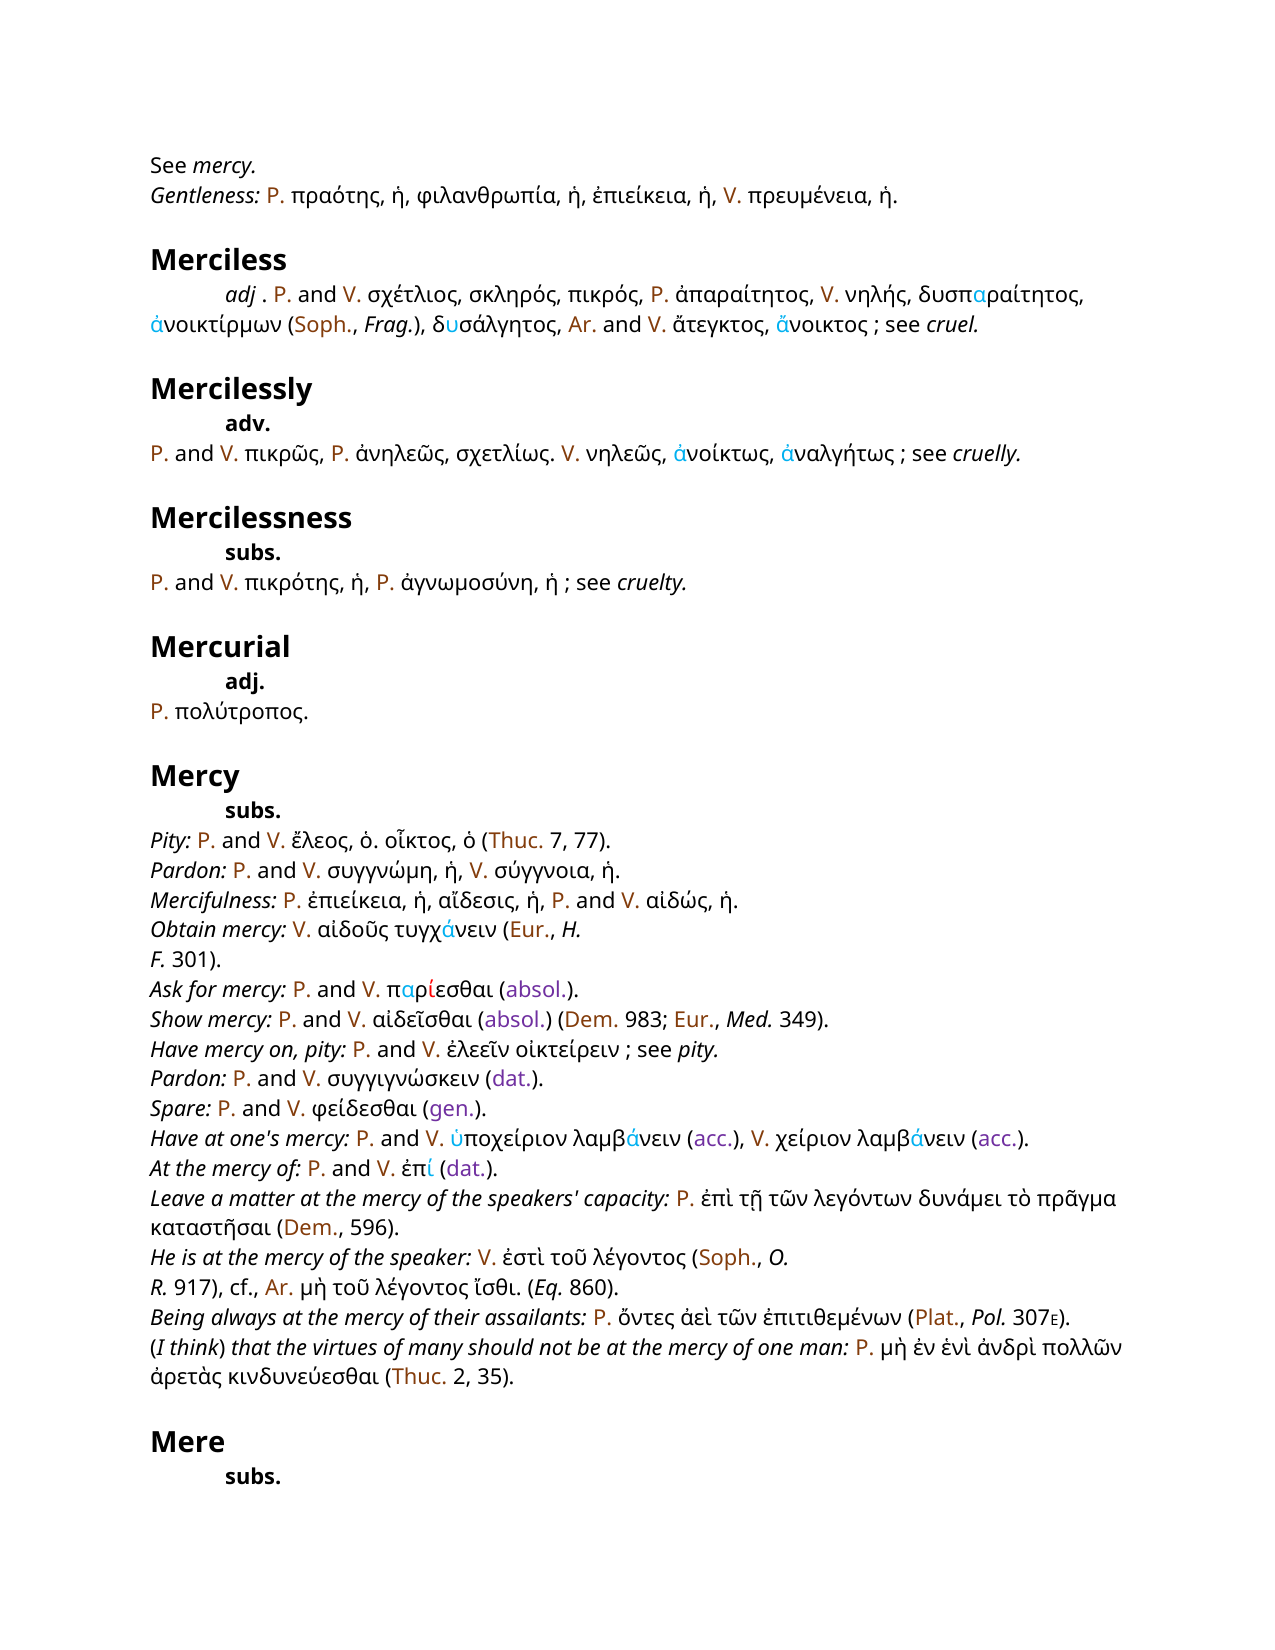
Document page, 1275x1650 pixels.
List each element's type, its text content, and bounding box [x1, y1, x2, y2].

text Pity: P. and V. ἔλεος, ὁ. οἶκτος, ὁ (Thuc. 7, 77). [150, 825, 1125, 855]
text R. 917), cf., Ar. μὴ τοῦ λέγοντος ἴσθι. (Eq. 860). [150, 1272, 1125, 1302]
text Merciless adj . P. and V. σχέτλιος, σκληρός, πικρός, P. ἀπαραίτητος, V. νηλής, δυσπαραίτητος, ἀνοικτίρμων (Soph., Frag.), δυσάλγητος, Ar. and V. ἄτεγκτος, ἄνοικτος ; see cruel. [150, 239, 1125, 339]
text Mercilessness subs. [150, 497, 1125, 567]
text Spare: P. and V. φείδεσθαι (gen.). [150, 1093, 1125, 1123]
text Leave a matter at the mercy of the speakers' capacity: P. ἐπὶ τῇ τῶν λεγόντων δυνάμει τὸ πρᾶγμα καταστῆσαι (Dem., 596). [150, 1183, 1125, 1242]
text Mere subs. [150, 1421, 1125, 1490]
text Pardon: P. and V. συγγνώμη, ἡ, V. σύγγνοια, ἡ. [150, 855, 1125, 885]
text P. and V. πικρῶς, P. ἀνηλεῶς, σχετλίως. V. νηλεῶς, ἀνοίκτως, ἀναλγήτως ; see cruelly. [150, 438, 1125, 468]
text Have at one's mercy: P. and V. ὑποχείριον λαμβάνειν (acc.), V. χείριον λαμβάνειν (acc.). [150, 1123, 1125, 1153]
text P. πολύτροπος. [150, 696, 1125, 726]
text He is at the mercy of the speaker: V. ἐστὶ τοῦ λέγοντος (Soph., O. [150, 1242, 1125, 1272]
text F. 301). [150, 944, 1125, 974]
text At the mercy of: P. and V. ἐπί (dat.). [150, 1153, 1125, 1183]
text Mercilessly adv. [150, 368, 1125, 438]
text Mercurial adj. [150, 627, 1125, 696]
text Obtain mercy: V. αἰδοῦς τυγχάνειν (Eur., H. [150, 914, 1125, 944]
text Pardon: P. and V. συγγιγνώσκειν (dat.). [150, 1063, 1125, 1093]
text See mercy. [150, 150, 1125, 180]
text P. and V. πικρότης, ἡ, P. ἀγνωμοσύνη, ἡ ; see cruelty. [150, 567, 1125, 597]
text Mercy subs. [150, 756, 1125, 825]
text (I think) that the virtues of many should not be at the mercy of one man: P. μὴ ἐν ἑνὶ ἀνδρὶ πολλῶν ἀρετὰς κινδυνεύεσθαι (Thuc. 2, 35). [150, 1332, 1125, 1391]
text Show mercy: P. and V. αἰδεῖσθαι (absol.) (Dem. 983; Eur., Med. 349). [150, 1004, 1125, 1034]
text Being always at the mercy of their assailants: P. ὄντες ἀεὶ τῶν ἐπιτιθεμένων (Plat., Pol. 307E). [150, 1302, 1125, 1332]
text Have mercy on, pity: P. and V. ἐλεεῖν οἰκτείρειν ; see pity. [150, 1034, 1125, 1063]
text Gentleness: P. πραότης, ἡ, φιλανθρωπία, ἡ, ἐπιείκεια, ἡ, V. πρευμένεια, ἡ. [150, 180, 1125, 209]
text Ask for mercy: P. and V. παρίεσθαι (absol.). [150, 974, 1125, 1004]
text Mercifulness: P. ἐπιείκεια, ἡ, αἴδεσις, ἡ, P. and V. αἰδώς, ἡ. [150, 885, 1125, 914]
